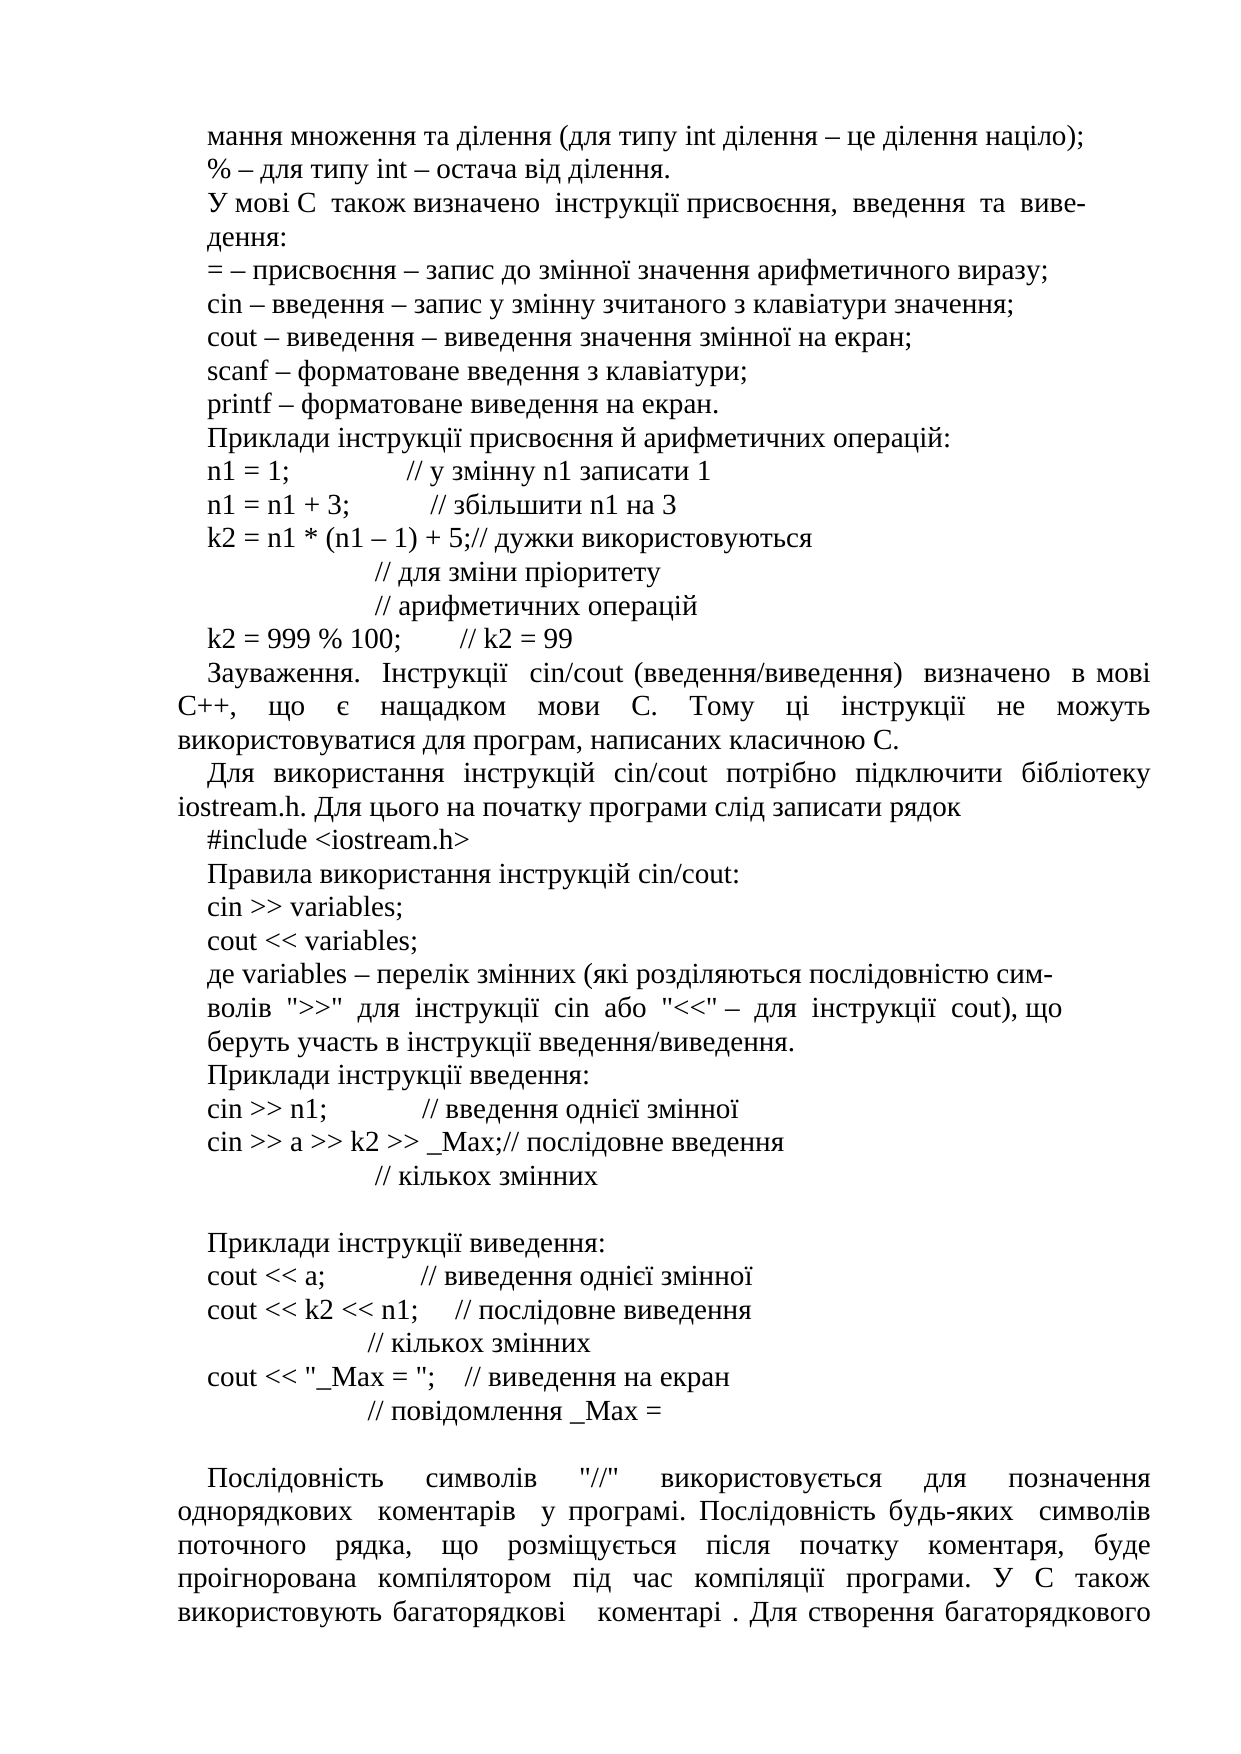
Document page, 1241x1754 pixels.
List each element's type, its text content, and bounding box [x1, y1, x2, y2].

text cout – виведення – виведення значення змінної на екран; [177, 319, 1152, 353]
text Для використання інструкцій cin/cout потрібно підключити бібліотеку iostream.h. Для цього на початку програми слід записати рядок [177, 755, 1152, 822]
text cout << "_Max = "; // виведення на екран [177, 1359, 1152, 1393]
text #include <iostream.h> [177, 822, 1152, 856]
text = – присвоєння – запис до змінної значення арифметичного виразу; [177, 252, 1152, 286]
text Приклади інструкції присвоєння й арифметичних операцій: [177, 420, 1152, 453]
text cin >> a >> k2 >> _Max;// послідовне введення [177, 1124, 1152, 1158]
text дення: [177, 219, 1152, 252]
text cout << a; // виведення однієї змінної [177, 1258, 1152, 1292]
text беруть участь в інструкції введення/виведення. [177, 1024, 1152, 1057]
text cin – введення – запис у змінну зчитаного з клавіатури значення; [177, 286, 1152, 319]
text cout << k2 << n1; // послідовне виведення [177, 1292, 1152, 1326]
text n1 = n1 + 3; // збільшити n1 на 3 [177, 487, 1152, 521]
text волів ">>" для інструкції cin або "<<" – для інструкції cout), що [177, 990, 1152, 1024]
text // арифметичних операцій [177, 588, 1152, 621]
text У мові C також визначено інструкції присвоєння, введення та виве- [177, 185, 1152, 219]
text cin >> n1; // введення однієї змінної [177, 1091, 1152, 1124]
text scanf – форматоване введення з клавіатури; [177, 353, 1152, 386]
text cout << variables; [177, 923, 1152, 957]
text Правила використання інструкцій cin/cout: [177, 856, 1152, 889]
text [177, 1460, 1152, 1627]
text printf – форматоване виведення на екран. [177, 386, 1152, 420]
text % – для типу int – остача від ділення. [177, 152, 1152, 185]
text k2 = 999 % 100; // k2 = 99 [177, 621, 1152, 655]
text n1 = 1; // у змінну n1 записати 1 [177, 453, 1152, 487]
text // кількох змінних [177, 1326, 1152, 1359]
text k2 = n1 * (n1 – 1) + 5;// дужки використовуються [177, 521, 1152, 554]
text // для зміни пріоритету [177, 554, 1152, 588]
text // повідомлення _Max = [177, 1393, 1152, 1426]
text Зауваження. Інструкції cin/cout (введення/виведення) визначено в мові С++, що є нащадком мови С. Тому ці інструкції не можуть використовуватися для програм, написаних класичною С. [177, 655, 1152, 755]
text cin >> variables; [177, 889, 1152, 923]
text Приклади інструкції введення: [177, 1057, 1152, 1091]
text мання множення та ділення (для типу int ділення – це ділення націло); [177, 118, 1152, 152]
text де variables – перелік змінних (які розділяються послідовністю сим- [177, 957, 1152, 990]
text Приклади інструкції виведення: [177, 1225, 1152, 1258]
text // кількох змінних [177, 1158, 1152, 1191]
